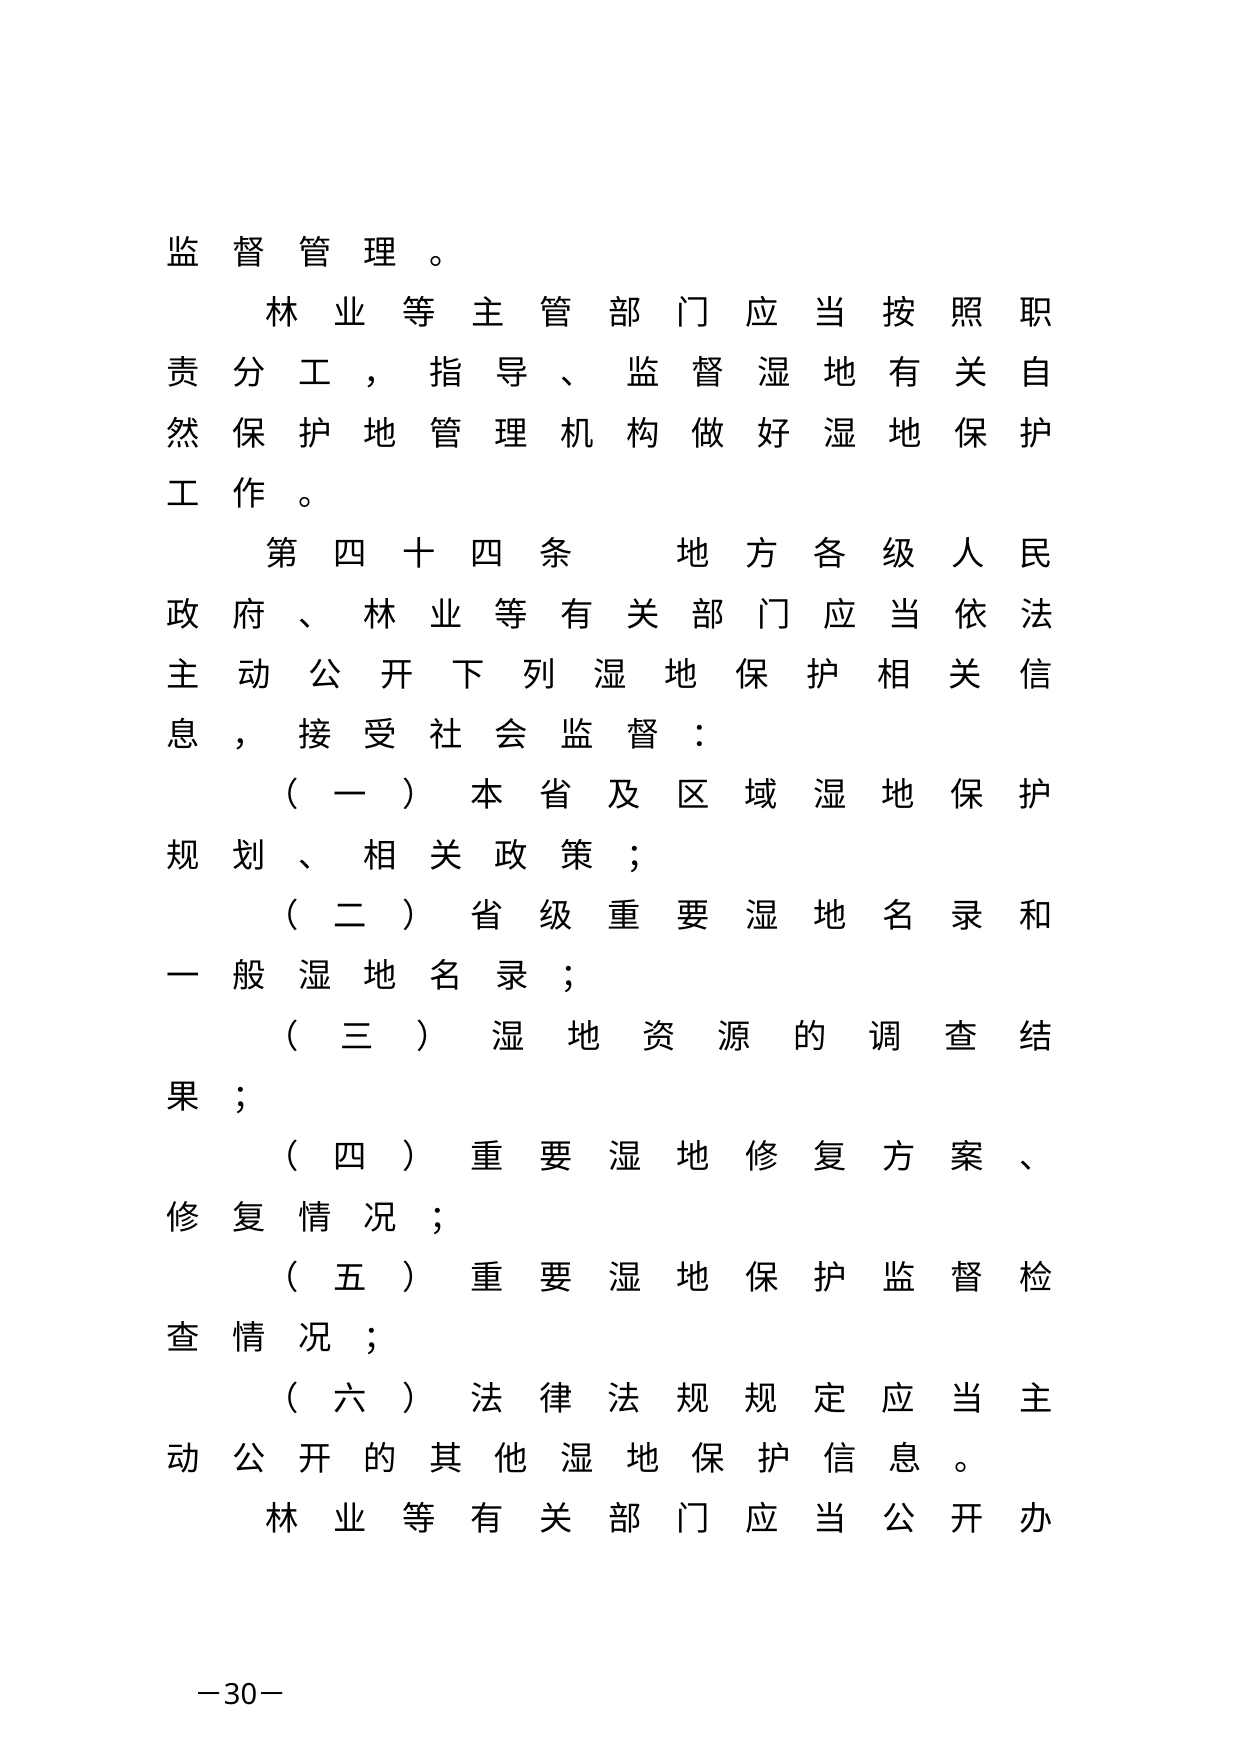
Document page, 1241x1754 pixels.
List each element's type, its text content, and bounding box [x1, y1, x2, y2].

text （五）重要湿地保护监督检查情况； [167, 1245, 1085, 1365]
text （三）湿地资源的调查结果； [167, 1003, 1085, 1124]
text （四）重要湿地修复方案、修复情况； [167, 1124, 1085, 1245]
text 第四十四条 地方各级人民政府、林业等有关部门应当依法主动公开下列湿地保护相关信息，接受社会监督： [167, 521, 1085, 762]
text 林业等主管部门应当按照职责分工，指导、监督湿地有关自然保护地管理机构做好湿地保护工作。 [167, 280, 1085, 521]
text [167, 219, 1085, 280]
text （六）法律法规规定应当主动公开的其他湿地保护信息。 [167, 1365, 1085, 1486]
text （二）省级重要湿地名录和一般湿地名录； [167, 883, 1085, 1003]
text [167, 1486, 1085, 1546]
text （一）本省及区域湿地保护规划、相关政策； [167, 762, 1085, 883]
